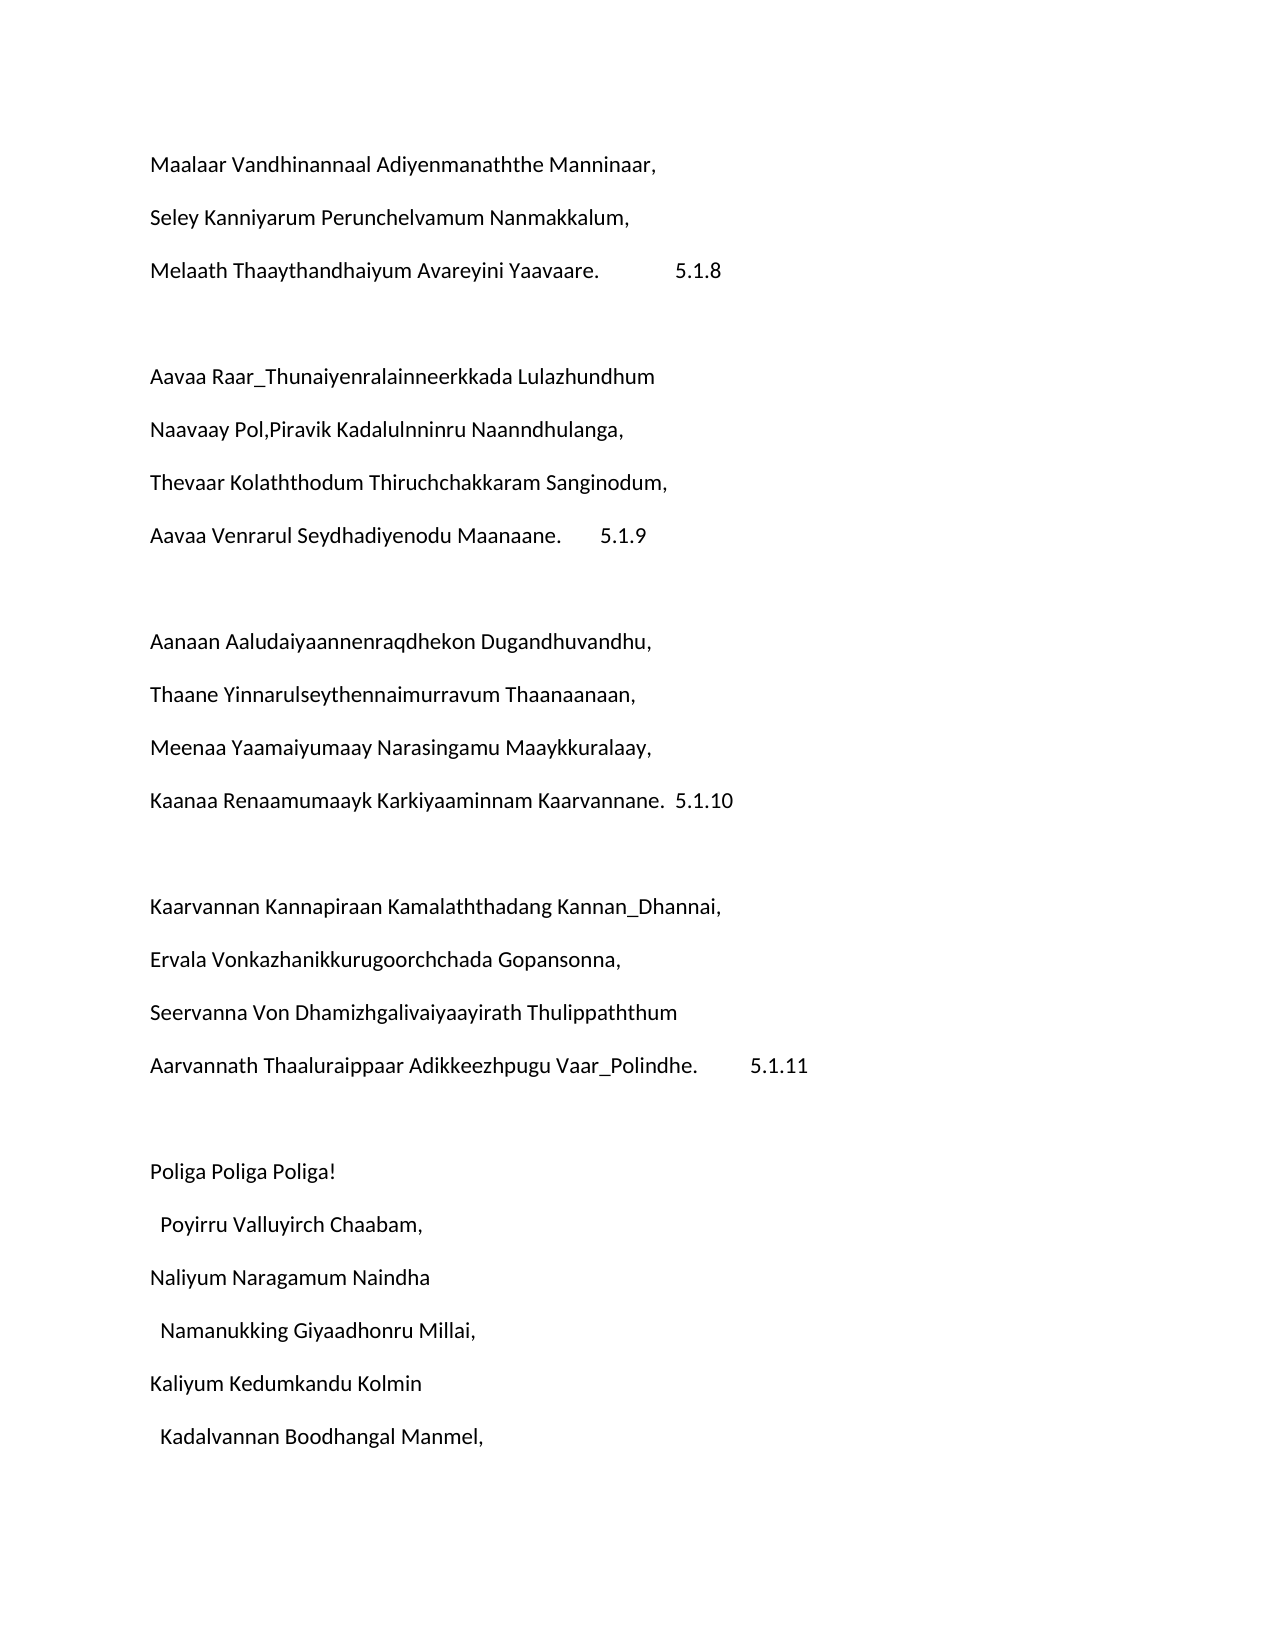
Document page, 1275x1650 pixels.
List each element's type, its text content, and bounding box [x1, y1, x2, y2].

text Seley Kanniyarum Perunchelvamum Nanmakkalum, [150, 203, 1125, 231]
text Aarvannath Thaaluraippaar Adikkeezhpugu Vaar_Polindhe. 5.1.11 [150, 1051, 1125, 1079]
text Kaarvannan Kannapiraan Kamalaththadang Kannan_Dhannai, [150, 892, 1125, 920]
text Melaath Thaaythandhaiyum Avareyini Yaavaare. 5.1.8 [150, 256, 1125, 284]
text Thaane Yinnarulseythennaimurravum Thaanaanaan, [150, 680, 1125, 708]
text Poliga Poliga Poliga! [150, 1157, 1125, 1185]
text Namanukking Giyaadhonru Millai, [150, 1316, 1125, 1344]
text Kaliyum Kedumkandu Kolmin [150, 1369, 1125, 1397]
text Kaanaa Renaamumaayk Karkiyaaminnam Kaarvannane. 5.1.10 [150, 786, 1125, 814]
text Naavaay Pol,Piravik Kadalulnninru Naanndhulanga, [150, 415, 1125, 443]
text Aavaa Venrarul Seydhadiyenodu Maanaane. 5.1.9 [150, 521, 1125, 549]
text Kadalvannan Boodhangal Manmel, [150, 1422, 1125, 1451]
text Thevaar Kolaththodum Thiruchchakkaram Sanginodum, [150, 468, 1125, 496]
text Meenaa Yaamaiyumaay Narasingamu Maaykkuralaay, [150, 733, 1125, 761]
text Aanaan Aaludaiyaannenraqdhekon Dugandhuvandhu, [150, 627, 1125, 655]
text Aavaa Raar_Thunaiyenralainneerkkada Lulazhundhum [150, 362, 1125, 390]
text Naliyum Naragamum Naindha [150, 1263, 1125, 1291]
text Seervanna Von Dhamizhgalivaiyaayirath Thulippaththum [150, 998, 1125, 1026]
text Poyirru Valluyirch Chaabam, [150, 1210, 1125, 1238]
text Ervala Vonkazhanikkurugoorchchada Gopansonna, [150, 945, 1125, 973]
text Maalaar Vandhinannaal Adiyenmanaththe Manninaar, [150, 150, 1125, 178]
